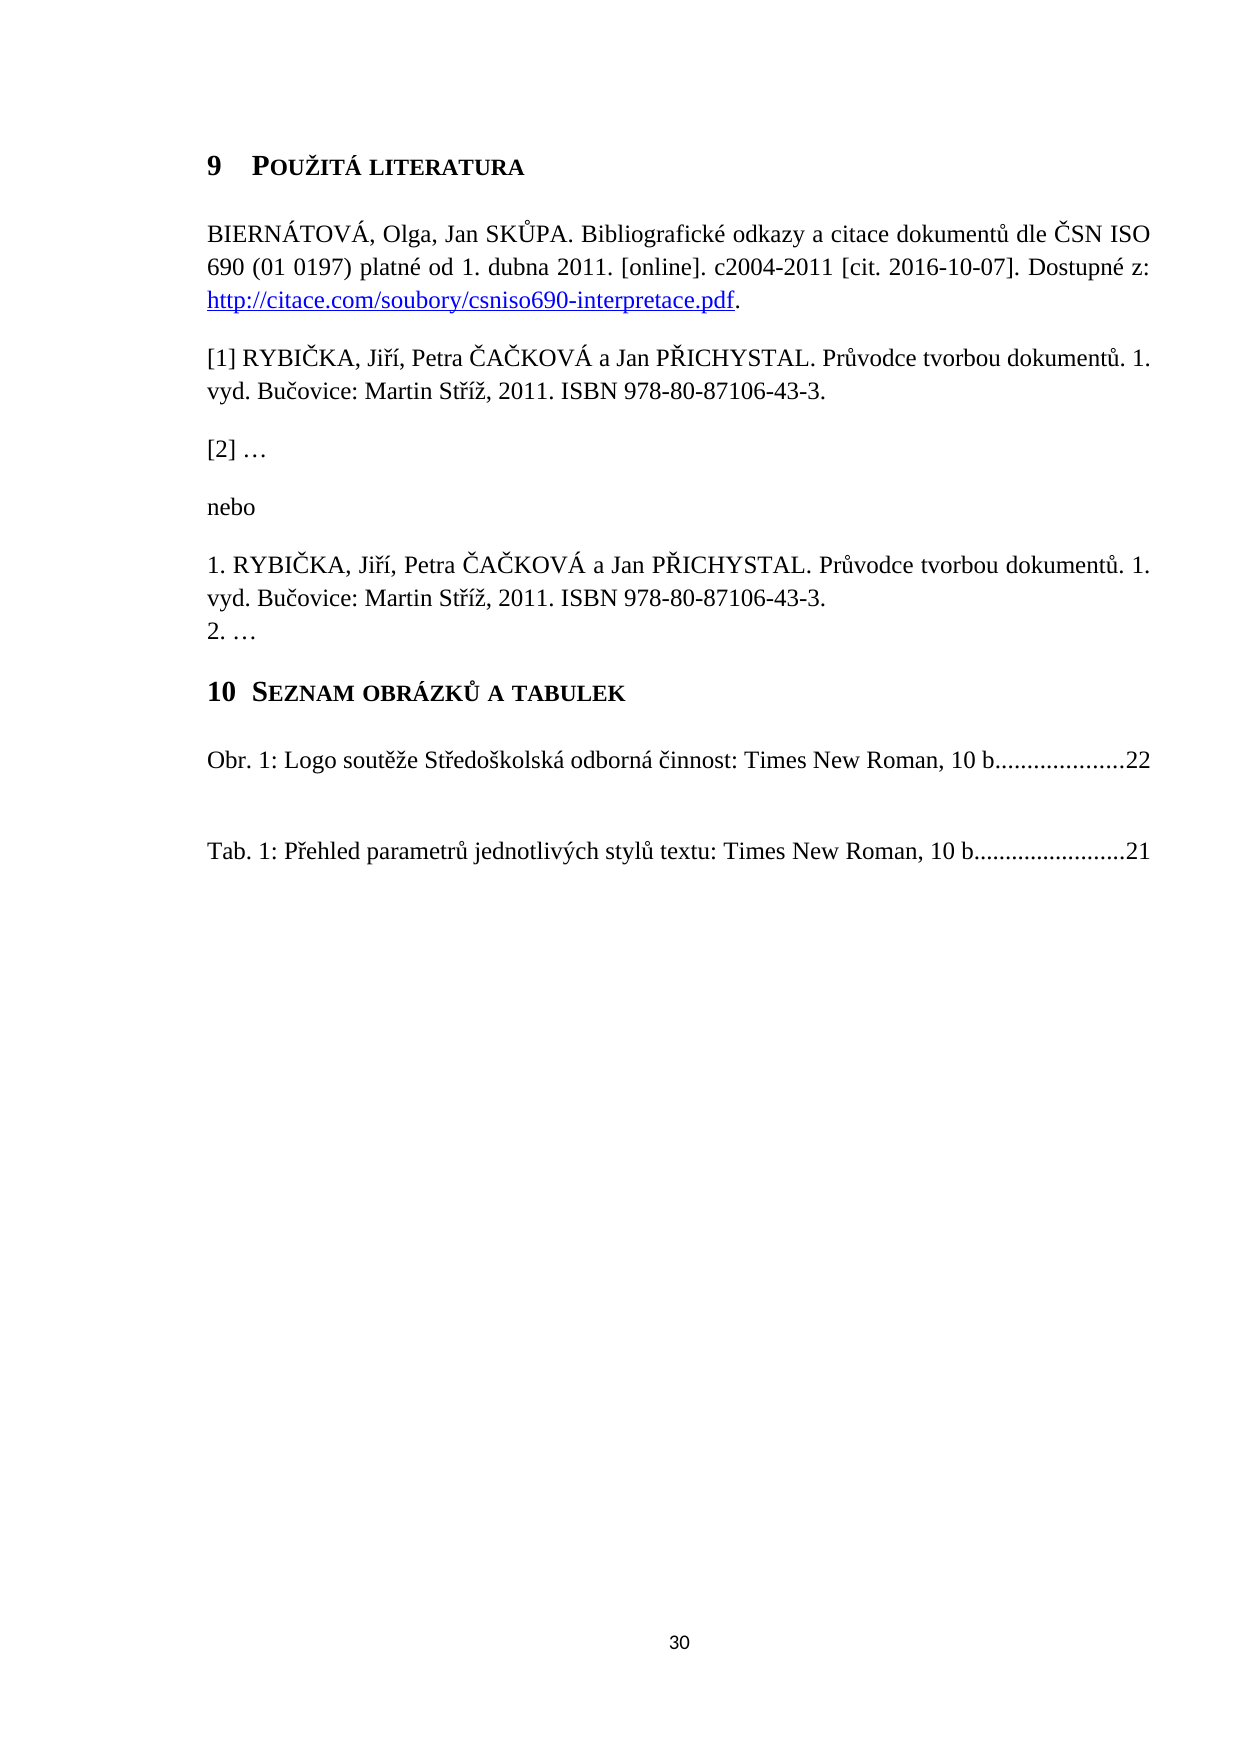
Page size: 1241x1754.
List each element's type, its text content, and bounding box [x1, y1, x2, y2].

text BIERNÁTOVÁ, Olga, Jan SKŮPA. Bibliografické odkazy a citace dokumentů dle ČSN ISO 690 (01 0197) platné od 1. dubna 2011. [online]. c2004-2011 [cit. 2016-10-07]. Dostupné z: http://citace.com/soubory/csniso690-interpretace.pdf. [207, 219, 1152, 313]
subtitle Seznam obrázků a tabulek [207, 674, 1152, 707]
subtitle Použitá literatura [207, 148, 1152, 181]
text Tab. 1: Přehled parametrů jednotlivých stylů textu: Times New Roman, 10 b 21 [207, 836, 1152, 865]
text nebo [207, 492, 1152, 521]
text Obr. 1: Logo soutěže Středoškolská odborná činnost: Times New Roman, 10 b 22 [207, 745, 1152, 774]
text [2] … [207, 434, 1152, 463]
list 1. RYBIČKA, Jiří, Petra ČAČKOVÁ a Jan PŘICHYSTAL. Průvodce tvorbou dokumentů. 1. vyd. Bučovice: Martin Stříž, 2011. ISBN 978-80-87106-43-3. [207, 550, 1152, 612]
text [1] RYBIČKA, Jiří, Petra ČAČKOVÁ a Jan PŘICHYSTAL. Průvodce tvorbou dokumentů. 1. vyd. Bučovice: Martin Stříž, 2011. ISBN 978-80-87106-43-3. [207, 343, 1152, 404]
list 2. … [207, 616, 1152, 645]
